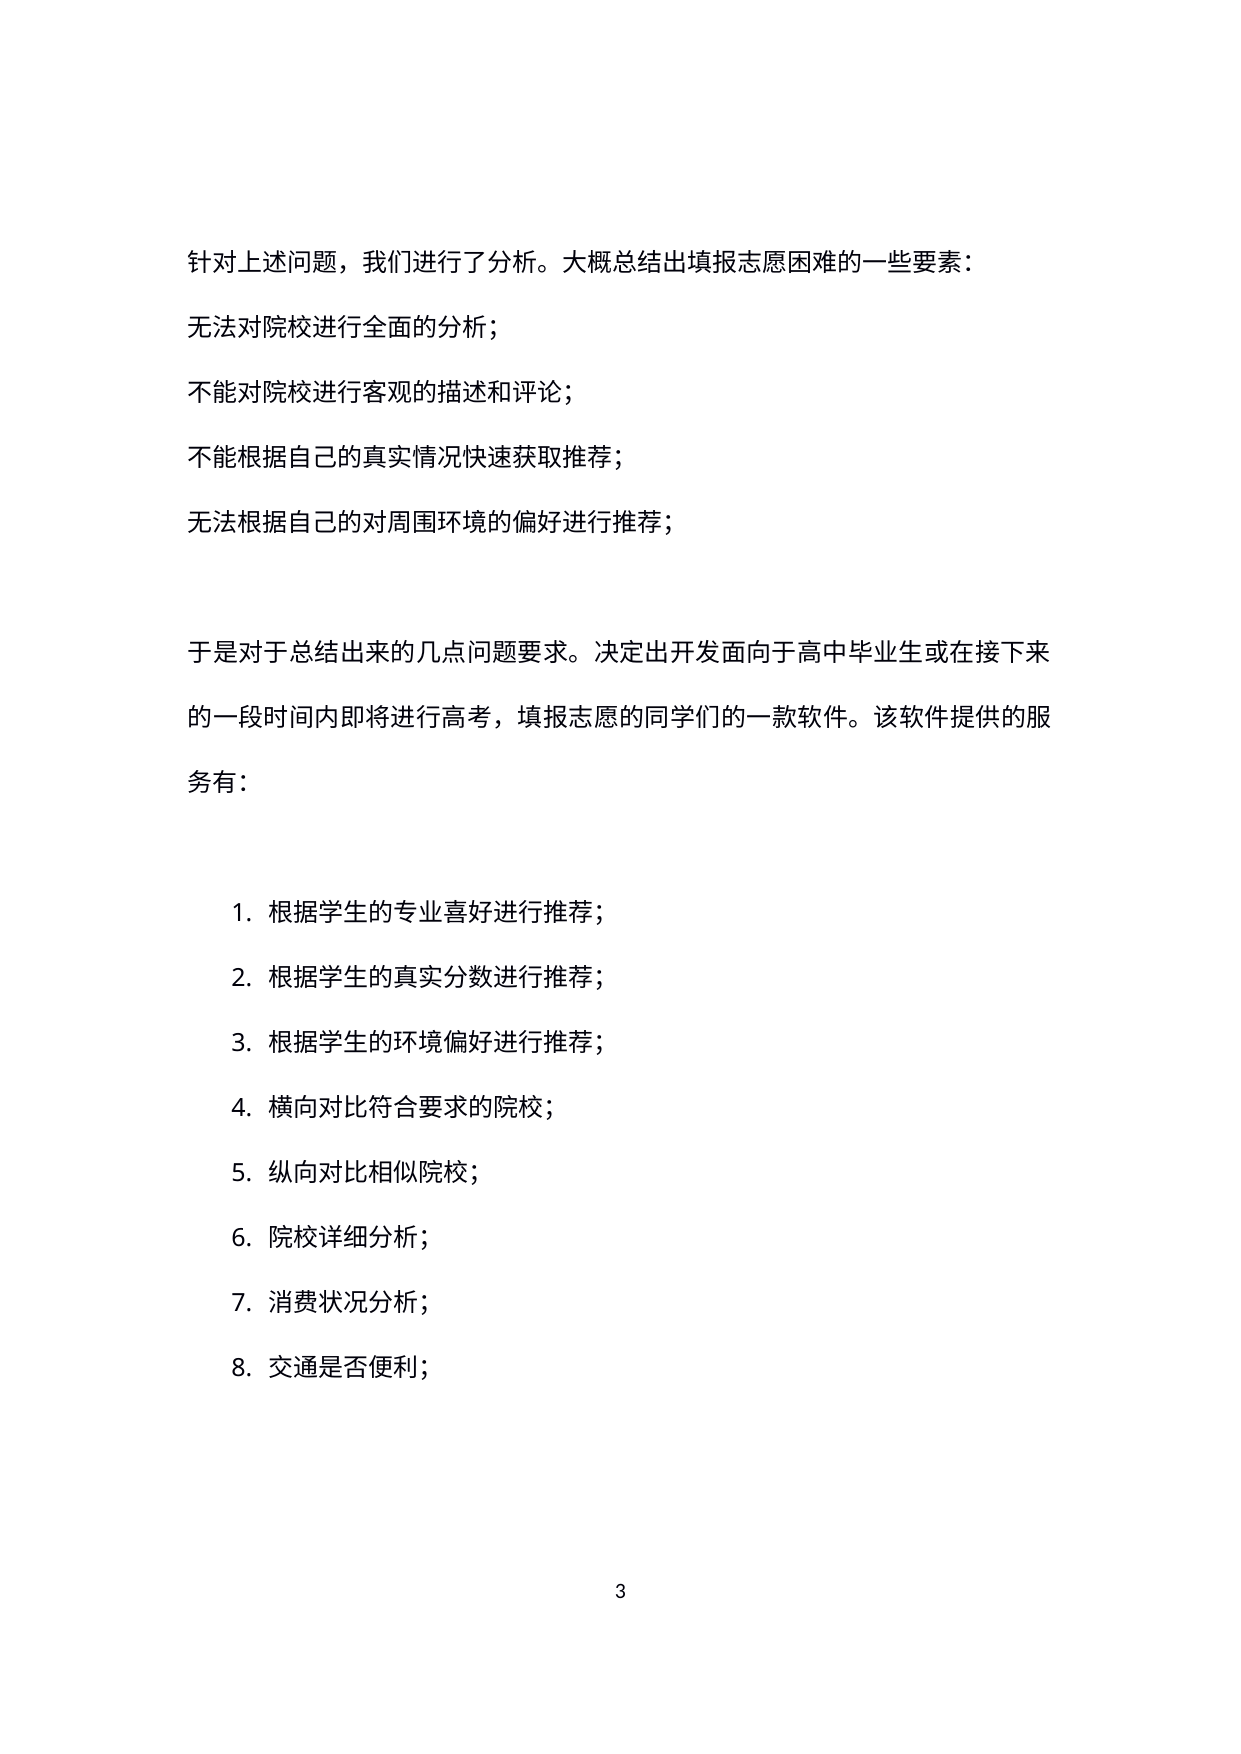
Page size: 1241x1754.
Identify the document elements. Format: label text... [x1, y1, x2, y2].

text 不能对院校进行客观的描述和评论； [187, 358, 1053, 423]
list 纵向对比相似院校； [231, 1138, 1053, 1203]
list 交通是否便利； [231, 1333, 1053, 1398]
list 根据学生的专业喜好进行推荐； [231, 878, 1053, 943]
list 院校详细分析； [231, 1203, 1053, 1268]
text 于是对于总结出来的几点问题要求。决定出开发面向于高中毕业生或在接下来的一段时间内即将进行高考，填报志愿的同学们的一款软件。该软件提供的服务有： [187, 618, 1053, 813]
text 无法根据自己的对周围环境的偏好进行推荐； [187, 488, 1053, 553]
list 根据学生的环境偏好进行推荐； [231, 1008, 1053, 1073]
text 不能根据自己的真实情况快速获取推荐； [187, 423, 1053, 488]
list 横向对比符合要求的院校； [231, 1073, 1053, 1138]
list 根据学生的真实分数进行推荐； [231, 943, 1053, 1008]
list 消费状况分析； [231, 1268, 1053, 1333]
text 无法对院校进行全面的分析； [187, 293, 1053, 358]
text 针对上述问题，我们进行了分析。大概总结出填报志愿困难的一些要素： [187, 228, 1053, 293]
